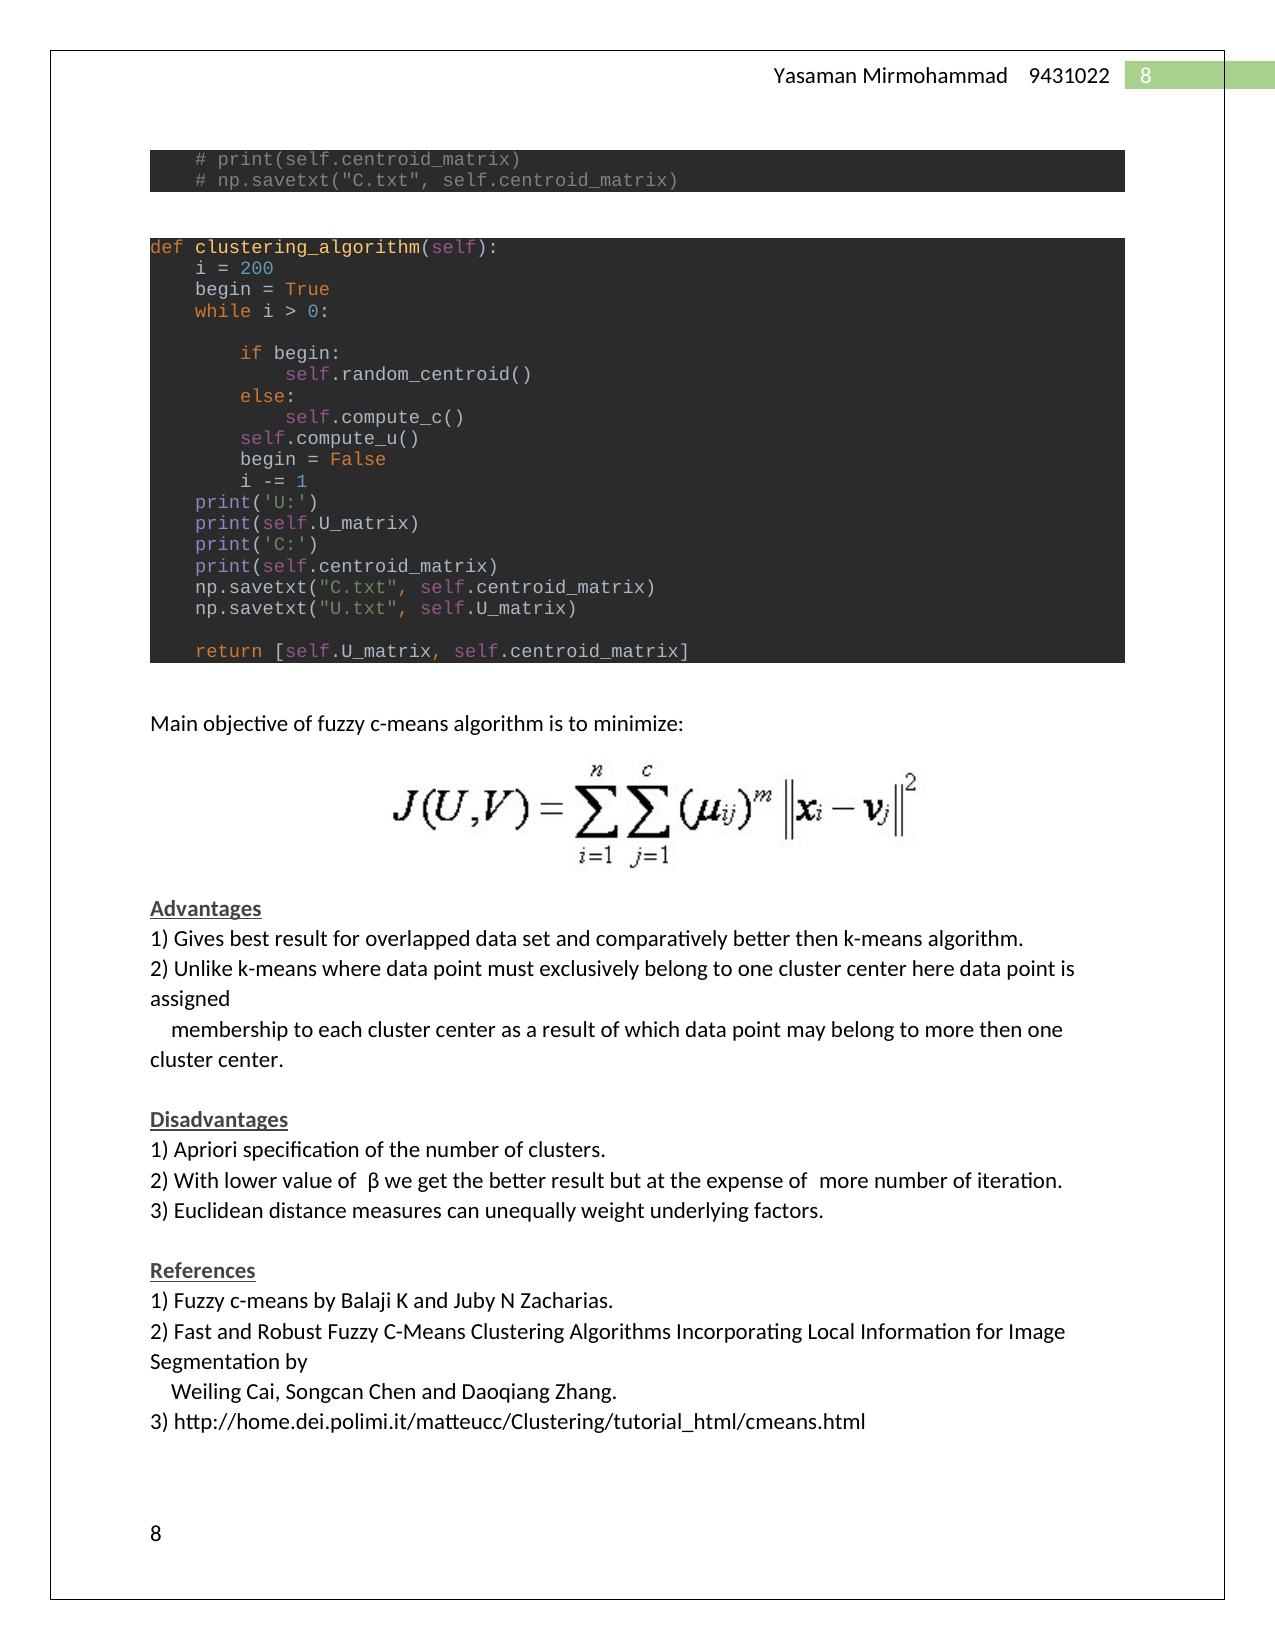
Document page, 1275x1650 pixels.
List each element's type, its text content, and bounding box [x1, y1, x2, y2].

text def clustering_algorithm(self): i = 200 begin = True while i > 0: if begin: self.random_centroid() else: self.compute_c() self.compute_u() begin = False i -= 1 print('U:') print(self.U_matrix) print('C:') print(self.centroid_matrix) np.savetxt("C.txt", self.centroid_matrix) np.savetxt("U.txt", self.U_matrix) return [self.U_matrix, self.centroid_matrix] [150, 238, 1125, 663]
text Main objective of fuzzy c-means algorithm is to minimize: [150, 709, 1125, 737]
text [150, 150, 1125, 192]
text Advantages 1) Gives best result for overlapped data set and comparatively better then k-means algorithm. 2) Unlike k-means where data point must exclusively belong to one cluster center here data point is assigned membership to each cluster center as a result of which data point may belong to more then one cluster center. Disadvantages 1) Apriori specification of the number of clusters. 2) With lower value of β we get the better result but at the expense of more number of iteration. 3) Euclidean distance measures can unequally weight underlying factors. References 1) Fuzzy c-means by Balaji K and Juby N Zacharias. 2) Fast and Robust Fuzzy C-Means Clustering Algorithms Incorporating Local Information for Image Segmentation by Weiling Cai, Songcan Chen and Daoqiang Zhang. 3) http://home.dei.polimi.it/matteucc/Clustering/tutorial_html/cmeans.html [150, 894, 1125, 1436]
picture [378, 756, 947, 876]
